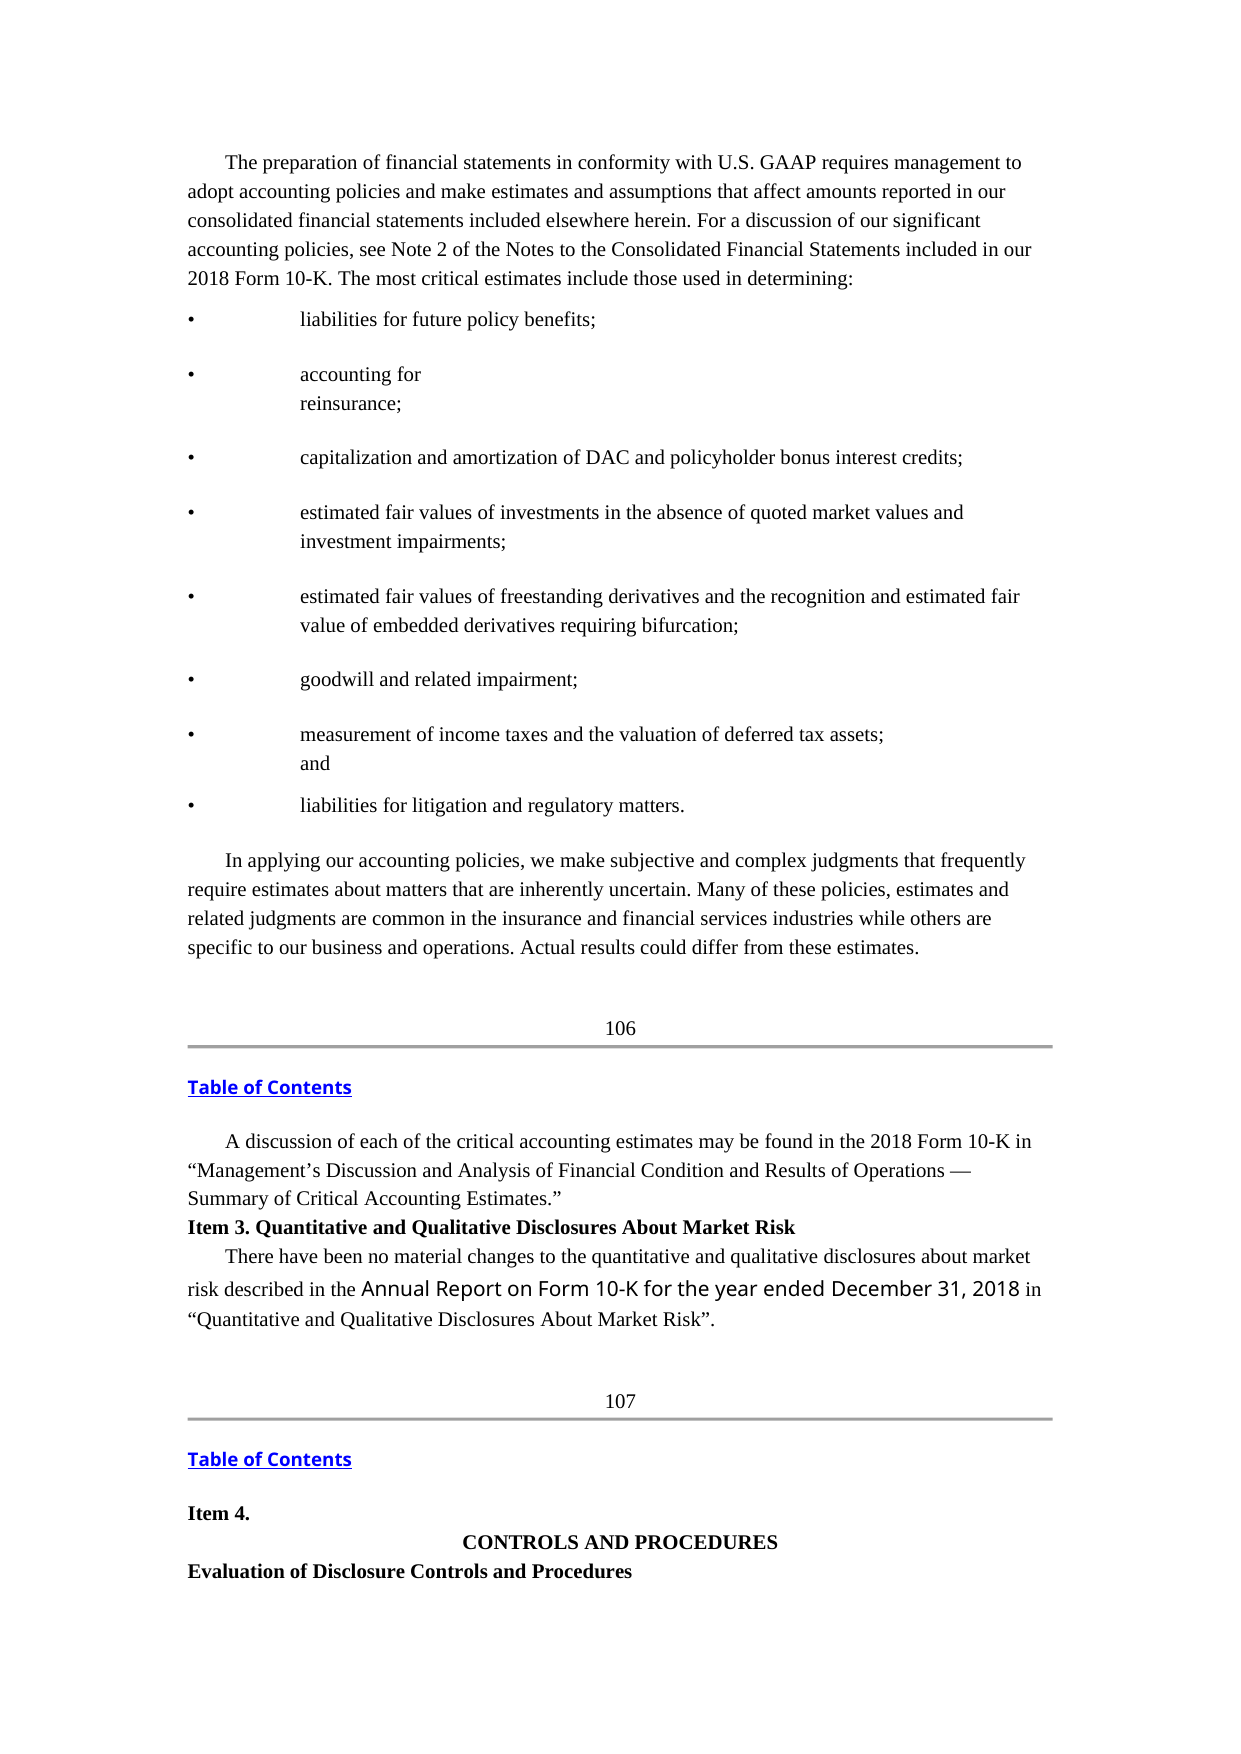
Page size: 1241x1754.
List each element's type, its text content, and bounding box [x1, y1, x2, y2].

text CONTROLS AND PROCEDURES [187, 1530, 1053, 1554]
text There have been no material changes to the quantitative and qualitative disclosures about market risk described in the Annual Report on Form 10-K for the year ended December 31, 2018 in “Quantitative and Qualitative Disclosures About Market Risk”. [187, 1244, 1053, 1331]
text In applying our accounting policies, we make subjective and complex judgments that frequently require estimates about matters that are inherently uncertain. Many of these policies, estimates and related judgments are common in the insurance and financial services industries while others are specific to our business and operations. Actual results could differ from these estimates. [187, 848, 1053, 959]
text 107 [187, 1389, 1053, 1413]
text Item 4. [187, 1501, 1053, 1525]
text The preparation of financial statements in conformity with U.S. GAAP requires management to adopt accounting policies and make estimates and assumptions that affect amounts reported in our consolidated financial statements included elsewhere herein. For a discussion of our significant accounting policies, see Note 2 of the Notes to the Consolidated Financial Statements included in our 2018 Form 10-K. The most critical estimates include those used in determining: [187, 150, 1053, 289]
text Table of Contents [187, 1074, 1053, 1099]
text A discussion of each of the critical accounting estimates may be found in the 2018 Form 10-K in “Management’s Discussion and Analysis of Financial Condition and Results of Operations — Summary of Critical Accounting Estimates.” [187, 1129, 1053, 1210]
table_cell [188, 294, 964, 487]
text 106 [187, 1016, 1053, 1040]
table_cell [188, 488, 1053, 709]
text Item 3. Quantitative and Qualitative Disclosures About Market Risk [187, 1215, 1053, 1239]
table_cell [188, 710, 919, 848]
text Evaluation of Disclosure Controls and Procedures [187, 1559, 1053, 1583]
text Table of Contents [187, 1446, 1053, 1472]
